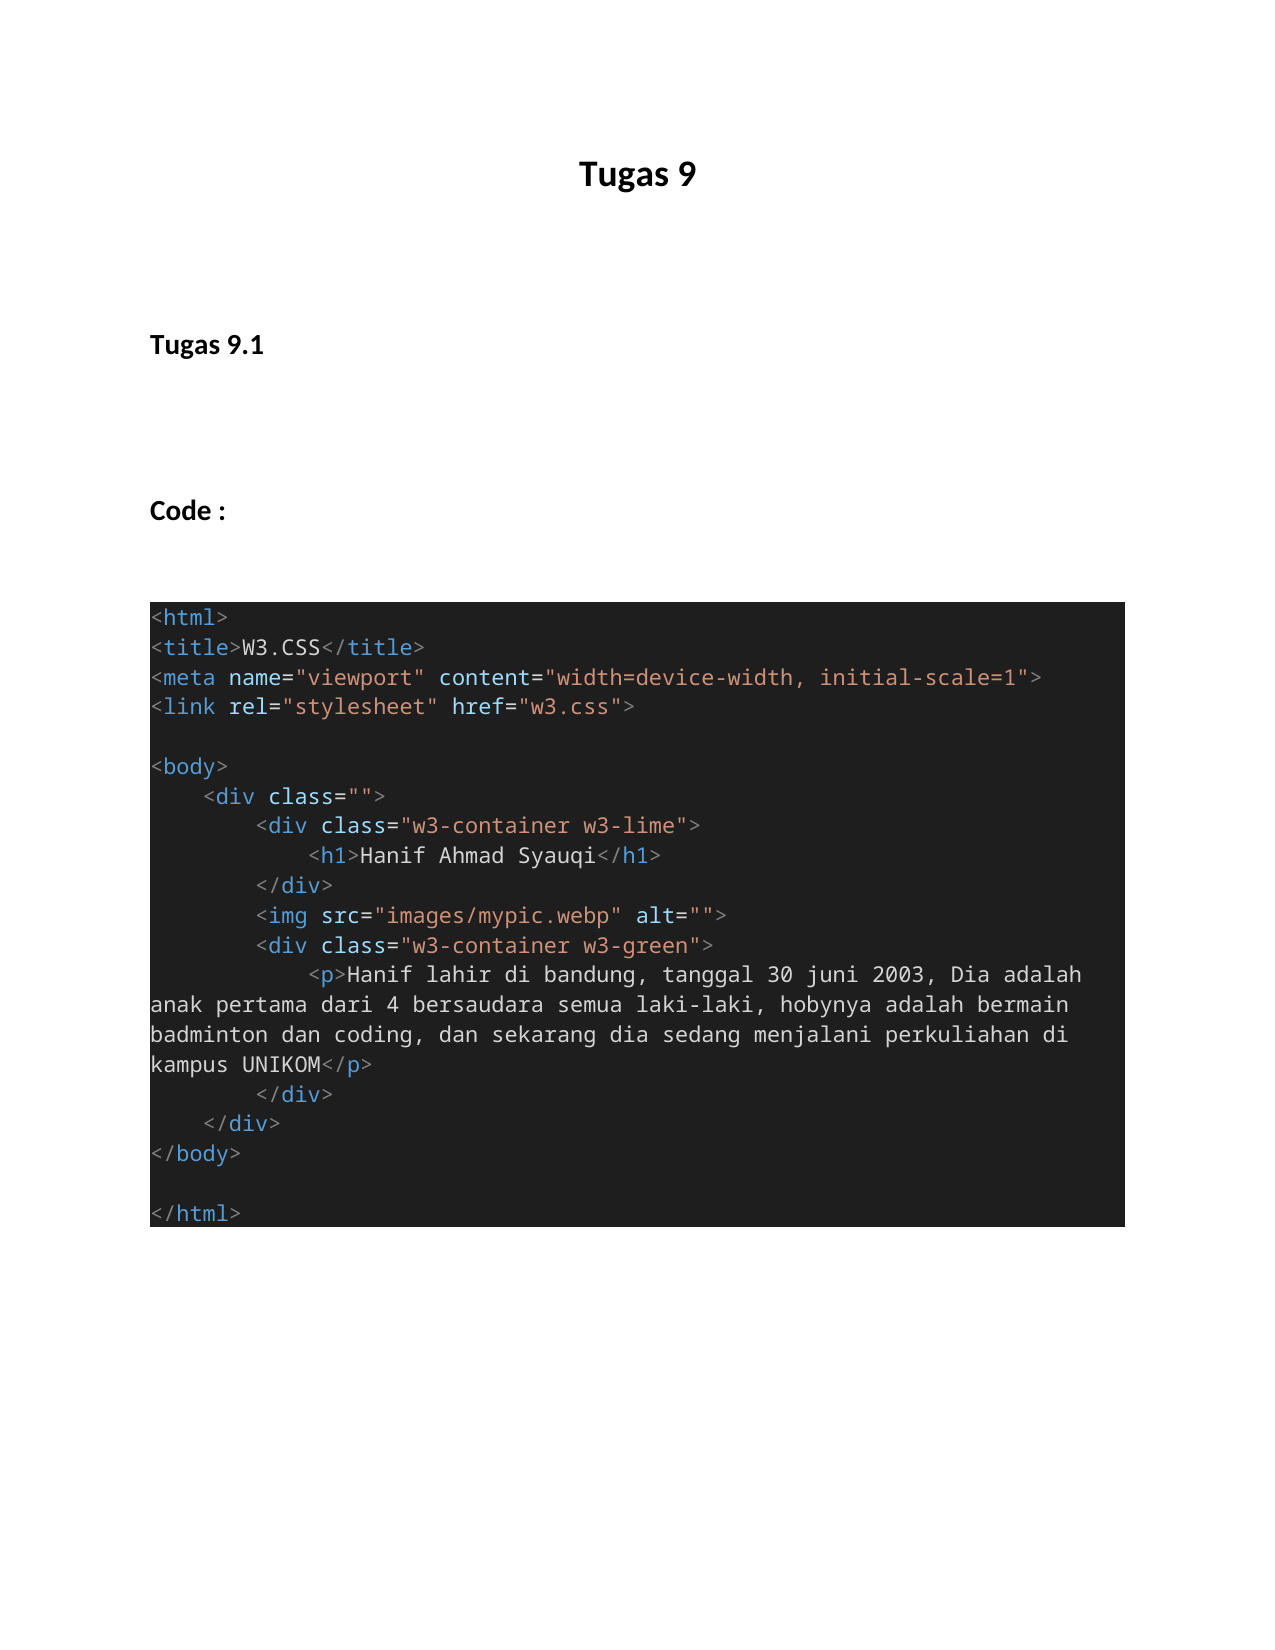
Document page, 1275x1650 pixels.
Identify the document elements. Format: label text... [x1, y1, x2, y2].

text </body> [150, 1138, 1125, 1168]
text <div class=""> [150, 781, 1125, 810]
text </html> [150, 1198, 1125, 1227]
text <div class="w3-container w3-lime"> [150, 810, 1125, 840]
text <meta name="viewport" content="width=device-width, initial-scale=1"> [150, 661, 1125, 691]
text <div class="w3-container w3-green"> [150, 929, 1125, 959]
text Code : [150, 492, 1125, 527]
text <h1>Hanif Ahmad Syauqi</h1> [150, 840, 1125, 870]
text Tugas 9 [150, 150, 1125, 196]
text <p>Hanif lahir di bandung, tanggal 30 juni 2003, Dia adalah anak pertama dari 4 bersaudara semua laki-laki, hobynya adalah bermain badminton dan coding, dan sekarang dia sedang menjalani perkuliahan di kampus UNIKOM</p> [150, 959, 1125, 1078]
text </div> [150, 1078, 1125, 1108]
text <title>W3.CSS</title> [150, 632, 1125, 661]
text <html> [150, 602, 1125, 632]
text Tugas 9.1 [150, 326, 1125, 362]
text <img src="images/mypic.webp" alt=""> [150, 900, 1125, 929]
text </div> [150, 1108, 1125, 1138]
text <body> [150, 751, 1125, 781]
text <link rel="stylesheet" href="w3.css"> [150, 691, 1125, 721]
text </div> [150, 870, 1125, 900]
